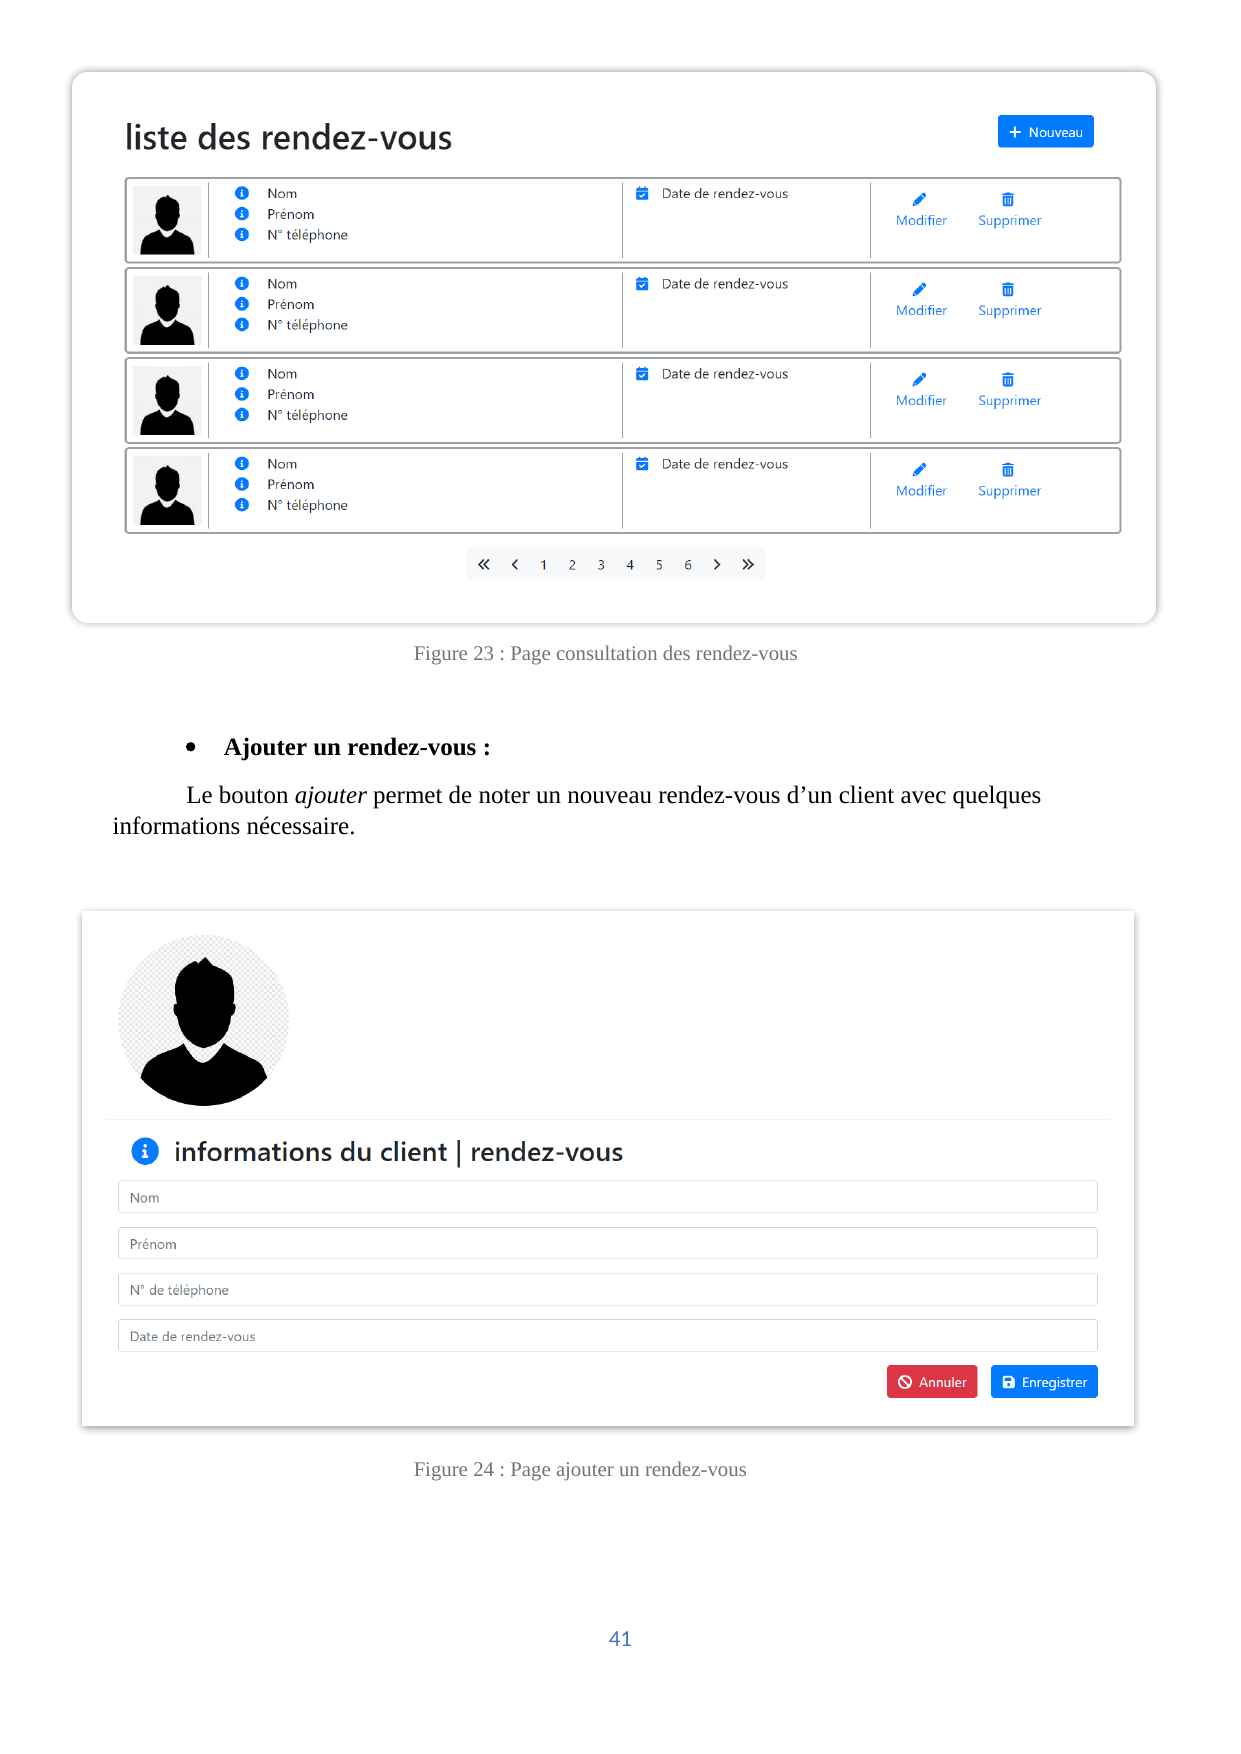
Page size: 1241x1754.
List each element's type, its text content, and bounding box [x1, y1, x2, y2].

text Figure 24 : Page ajouter un rendez-vous [75, 1457, 1165, 1481]
list Ajouter un rendez-vous : [186, 732, 1165, 761]
picture [103, 103, 1125, 591]
text Figure 23 : Page consultation des rendez-vous [75, 641, 1165, 665]
text Le bouton ajouter permet de noter un nouveau rendez-vous d’un client avec quelques informations nécessaire. [112, 780, 1165, 840]
picture [97, 925, 1120, 1412]
